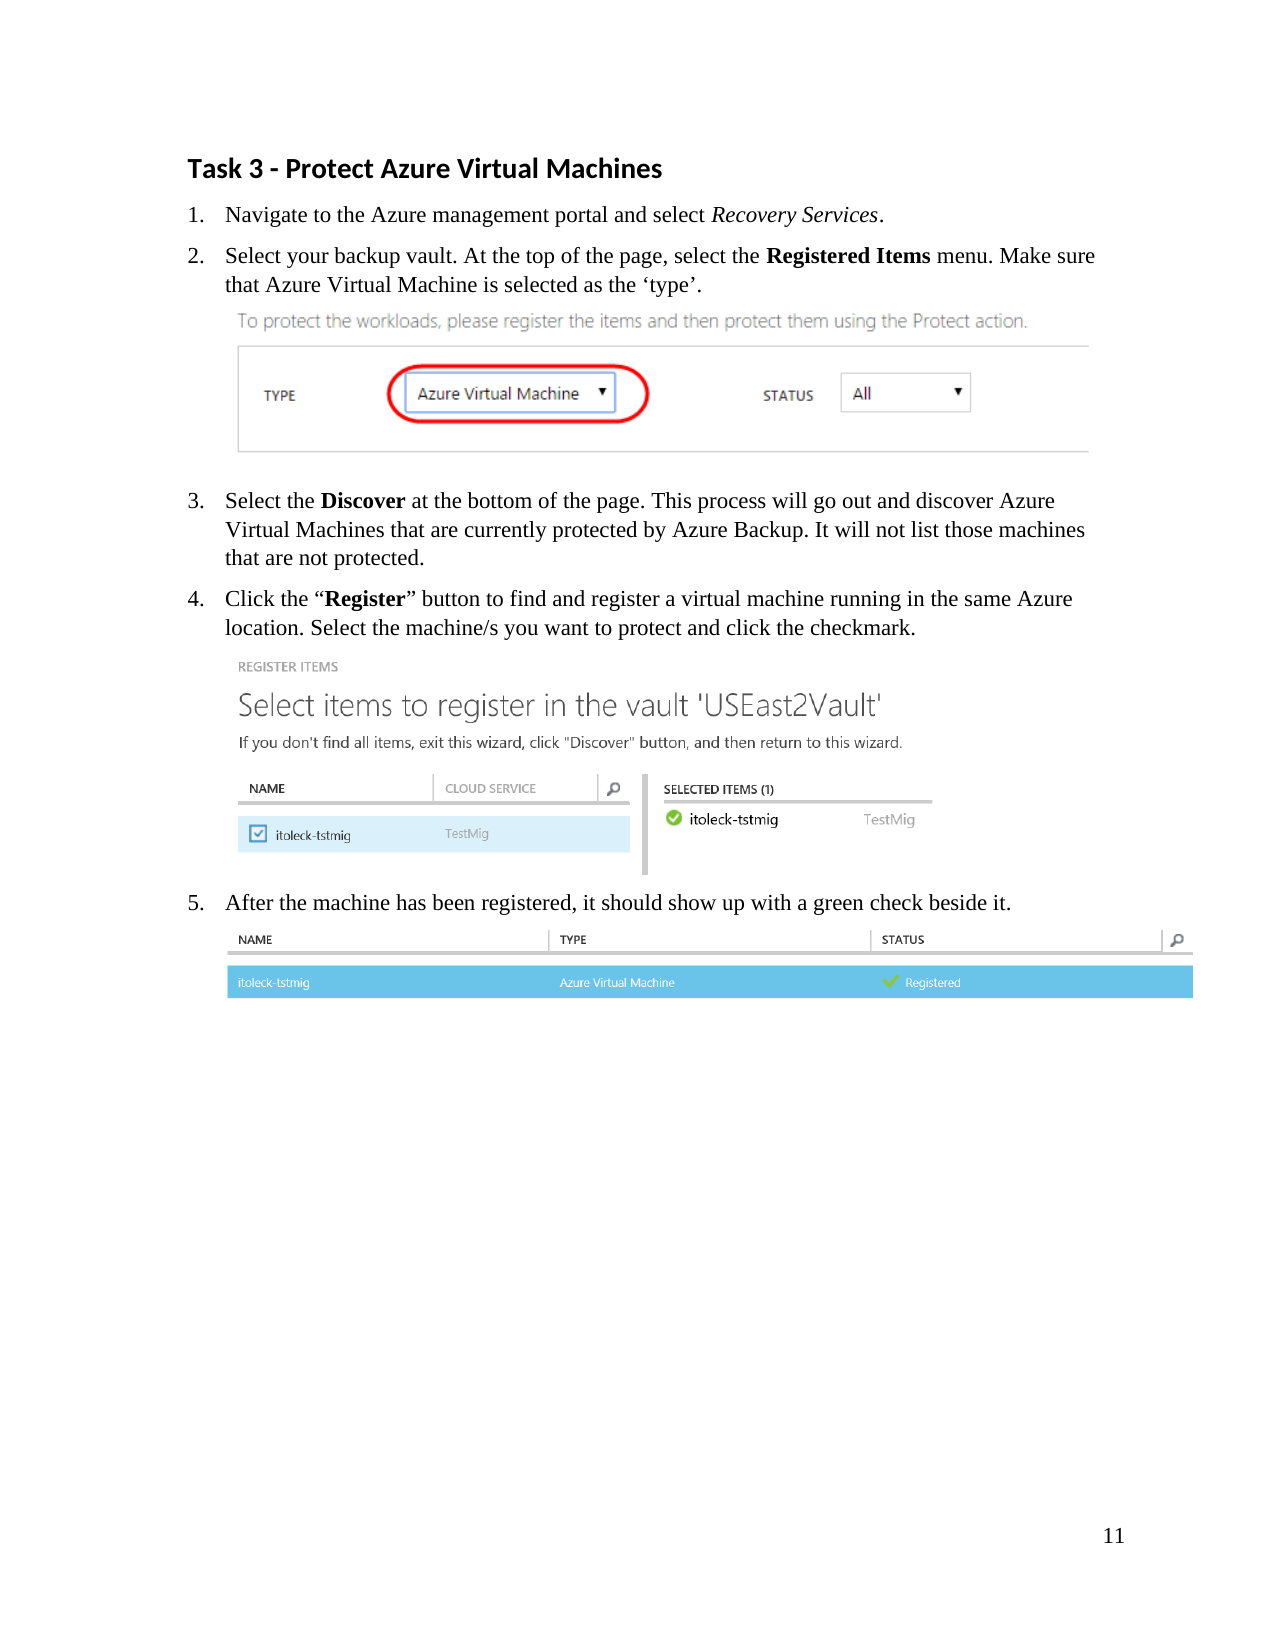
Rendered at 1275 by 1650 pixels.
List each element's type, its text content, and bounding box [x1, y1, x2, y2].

list After the machine has been registered, it should show up with a green check beside it. [187, 889, 1125, 916]
picture [225, 930, 1200, 1001]
list Navigate to the Azure management portal and select Recovery Services. [187, 201, 1125, 228]
picture [225, 311, 1089, 473]
picture [225, 654, 933, 875]
list Select the Discover at the bottom of the page. This process will go out and discover Azure Virtual Machines that are currently protected by Azure Backup. It will not list those machines that are not protected. [187, 487, 1125, 571]
list Select your backup vault. At the top of the page, select the Registered Items menu. Make sure that Azure Virtual Machine is selected as the ‘type’. [187, 242, 1125, 297]
list Click the “Register” button to find and register a virtual machine running in the same Azure location. Select the machine/s you want to protect and click the checkmark. [187, 585, 1125, 640]
subtitle Task 3 - Protect Azure Virtual Machines [187, 150, 1125, 186]
